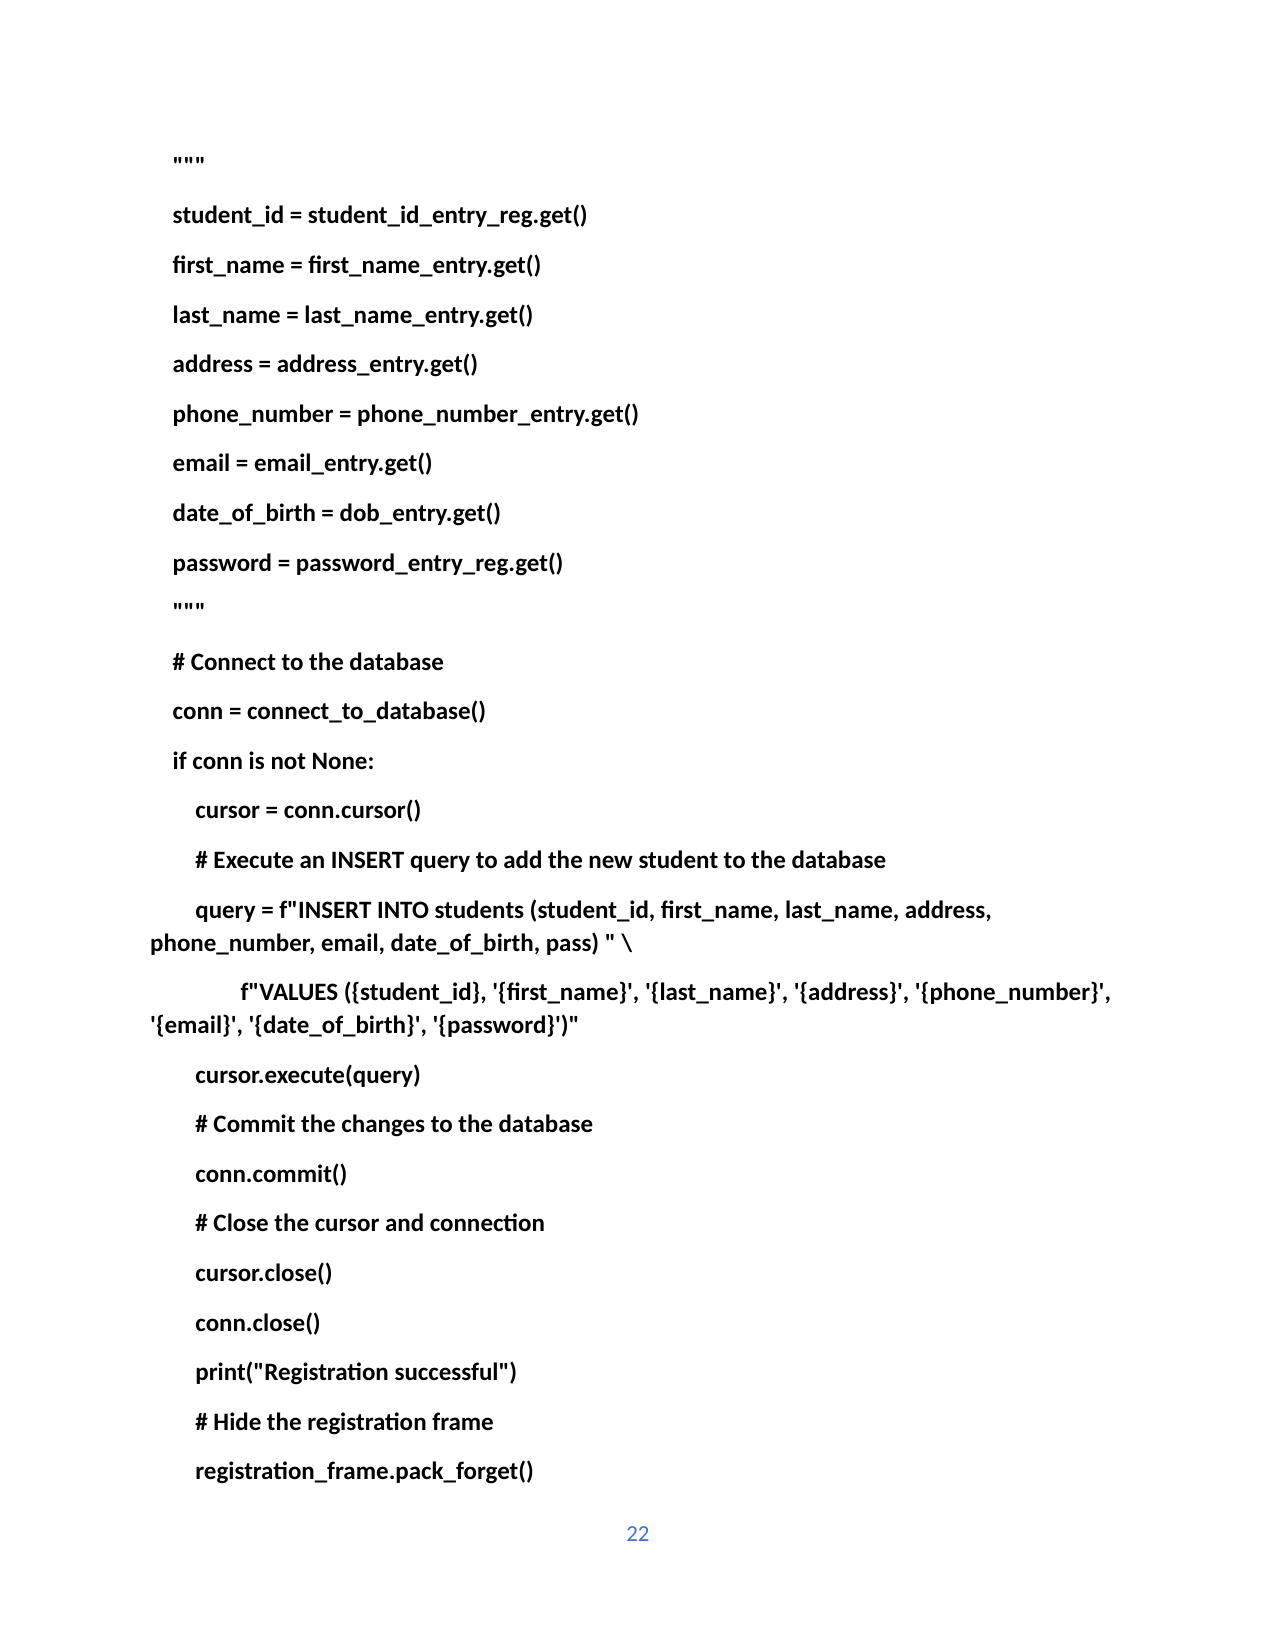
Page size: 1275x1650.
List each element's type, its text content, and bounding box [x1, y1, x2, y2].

text date_of_birth = dob_entry.get() [150, 497, 1125, 528]
text cursor = conn.cursor() [150, 794, 1125, 825]
text f"VALUES ({student_id}, '{first_name}', '{last_name}', '{address}', '{phone_number}', '{email}', '{date_of_birth}', '{password}')" [150, 976, 1125, 1040]
text cursor.close() [150, 1257, 1125, 1288]
text email = email_entry.get() [150, 447, 1125, 478]
text """ [150, 150, 1125, 181]
text conn.commit() [150, 1158, 1125, 1188]
text """ [150, 596, 1125, 627]
text # Execute an INSERT query to add the new student to the database [150, 844, 1125, 875]
text conn = connect_to_database() [150, 695, 1125, 726]
text conn.close() [150, 1307, 1125, 1337]
text phone_number = phone_number_entry.get() [150, 398, 1125, 428]
text if conn is not None: [150, 745, 1125, 776]
text password = password_entry_reg.get() [150, 547, 1125, 577]
text cursor.execute(query) [150, 1059, 1125, 1089]
text # Hide the registration frame [150, 1406, 1125, 1436]
text student_id = student_id_entry_reg.get() [150, 199, 1125, 230]
text registration_frame.pack_forget() [150, 1455, 1125, 1486]
text print("Registration successful") [150, 1356, 1125, 1387]
text # Connect to the database [150, 646, 1125, 676]
text first_name = first_name_entry.get() [150, 249, 1125, 280]
text last_name = last_name_entry.get() [150, 299, 1125, 329]
text # Close the cursor and connection [150, 1207, 1125, 1238]
text address = address_entry.get() [150, 348, 1125, 379]
text query = f"INSERT INTO students (student_id, first_name, last_name, address, phone_number, email, date_of_birth, pass) " \ [150, 894, 1125, 957]
text # Commit the changes to the database [150, 1108, 1125, 1139]
